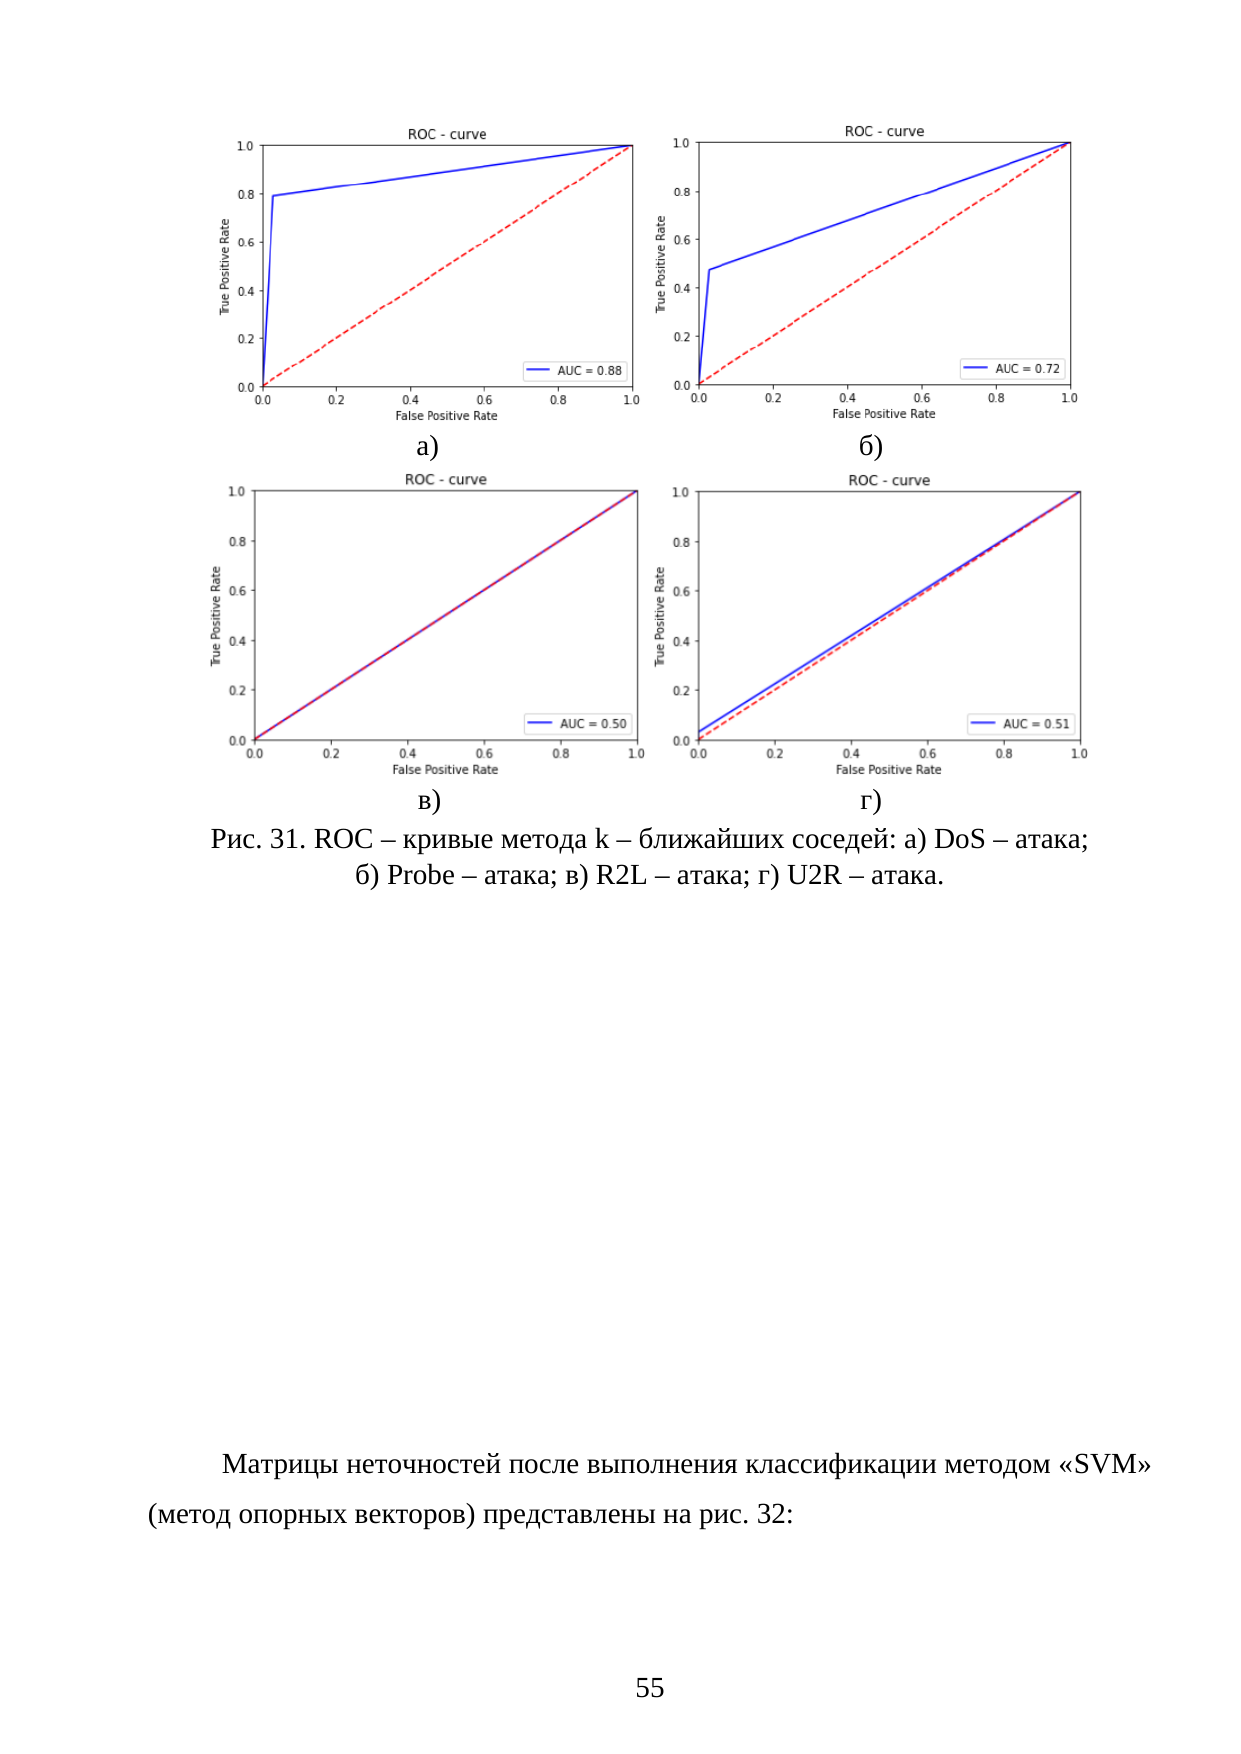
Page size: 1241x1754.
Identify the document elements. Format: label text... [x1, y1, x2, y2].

text Матрицы неточностей после выполнения классификации методом «SVM» (метод опорных векторов) представлены на рис. 32: [148, 1446, 1152, 1530]
picture [649, 118, 1082, 424]
text Рис. 31. ROC – кривые метода k – ближайших соседей: а) DoS – атака; б) Probe – атака; в) R2L – атака; г) U2R – атака. [148, 821, 1152, 891]
picture [217, 125, 643, 424]
text а) б) [148, 428, 1152, 462]
picture [653, 471, 1091, 778]
picture [208, 466, 647, 778]
text в) г) [148, 782, 1152, 816]
